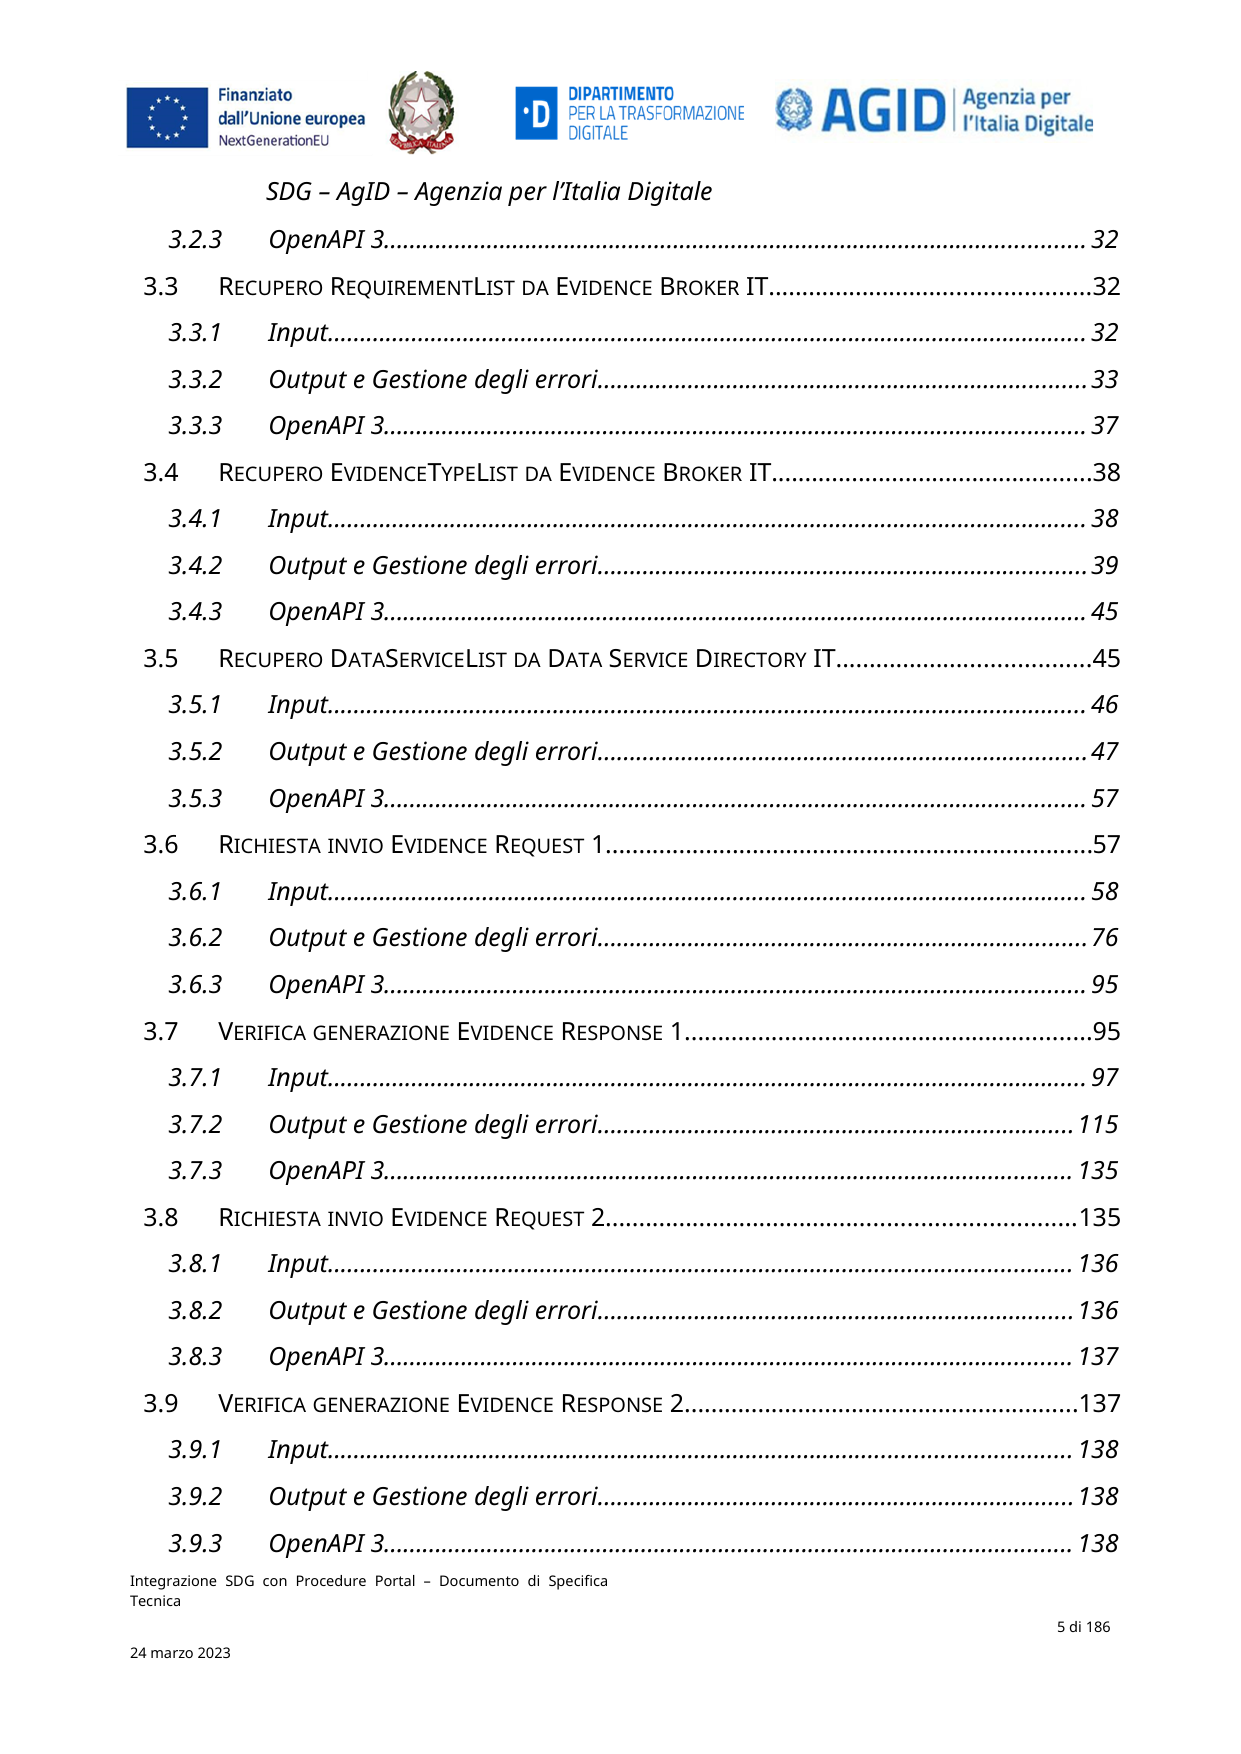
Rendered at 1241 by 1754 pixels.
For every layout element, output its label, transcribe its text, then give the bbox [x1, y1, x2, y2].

text 3.7.3 OpenAPI 3 135 [168, 1153, 1122, 1187]
text 3.6.1 Input 58 [168, 873, 1122, 907]
text 3.9.1 Input 138 [168, 1432, 1122, 1466]
text 3.9.3 OpenAPI 3 138 [168, 1525, 1122, 1559]
text 3.3 Recupero RequirementList da Evidence Broker IT 32 [143, 268, 1122, 302]
text 3.3.2 Output e Gestione degli errori 33 [168, 361, 1122, 395]
text 3.8.1 Input 136 [168, 1246, 1122, 1280]
text 3.2.3 OpenAPI 3 32 [168, 222, 1122, 256]
text 3.5.2 Output e Gestione degli errori 47 [168, 734, 1122, 768]
text 3.8.3 OpenAPI 3 137 [168, 1339, 1122, 1373]
text 3.3.3 OpenAPI 3 37 [168, 408, 1122, 442]
text 3.9.2 Output e Gestione degli errori 138 [168, 1479, 1122, 1513]
text 3.4 Recupero EvidenceTypeList da Evidence Broker IT 38 [143, 454, 1122, 488]
text 3.6 Richiesta invio Evidence Request 1 57 [143, 827, 1122, 861]
text 3.7.2 Output e Gestione degli errori 115 [168, 1106, 1122, 1140]
text 3.5 Recupero DataServiceList da Data Service Directory IT 45 [143, 641, 1122, 675]
text 3.5.3 OpenAPI 3 57 [168, 780, 1122, 814]
text 3.6.3 OpenAPI 3 95 [168, 967, 1122, 1001]
text 3.5.1 Input 46 [168, 687, 1122, 721]
text 3.8 Richiesta invio Evidence Request 2 135 [143, 1199, 1122, 1233]
text 3.7.1 Input 97 [168, 1060, 1122, 1094]
text 3.3.1 Input 32 [168, 315, 1122, 349]
text 3.4.1 Input 38 [168, 501, 1122, 535]
text 3.6.2 Output e Gestione degli errori 76 [168, 920, 1122, 954]
text 3.7 Verifica generazione Evidence Response 1 95 [143, 1013, 1122, 1047]
text 3.4.3 OpenAPI 3 45 [168, 594, 1122, 628]
text 3.4.2 Output e Gestione degli errori 39 [168, 547, 1122, 582]
text 3.9 Verifica generazione Evidence Response 2 137 [143, 1386, 1122, 1420]
picture [118, 71, 1094, 157]
text 3.8.2 Output e Gestione degli errori 136 [168, 1292, 1122, 1327]
